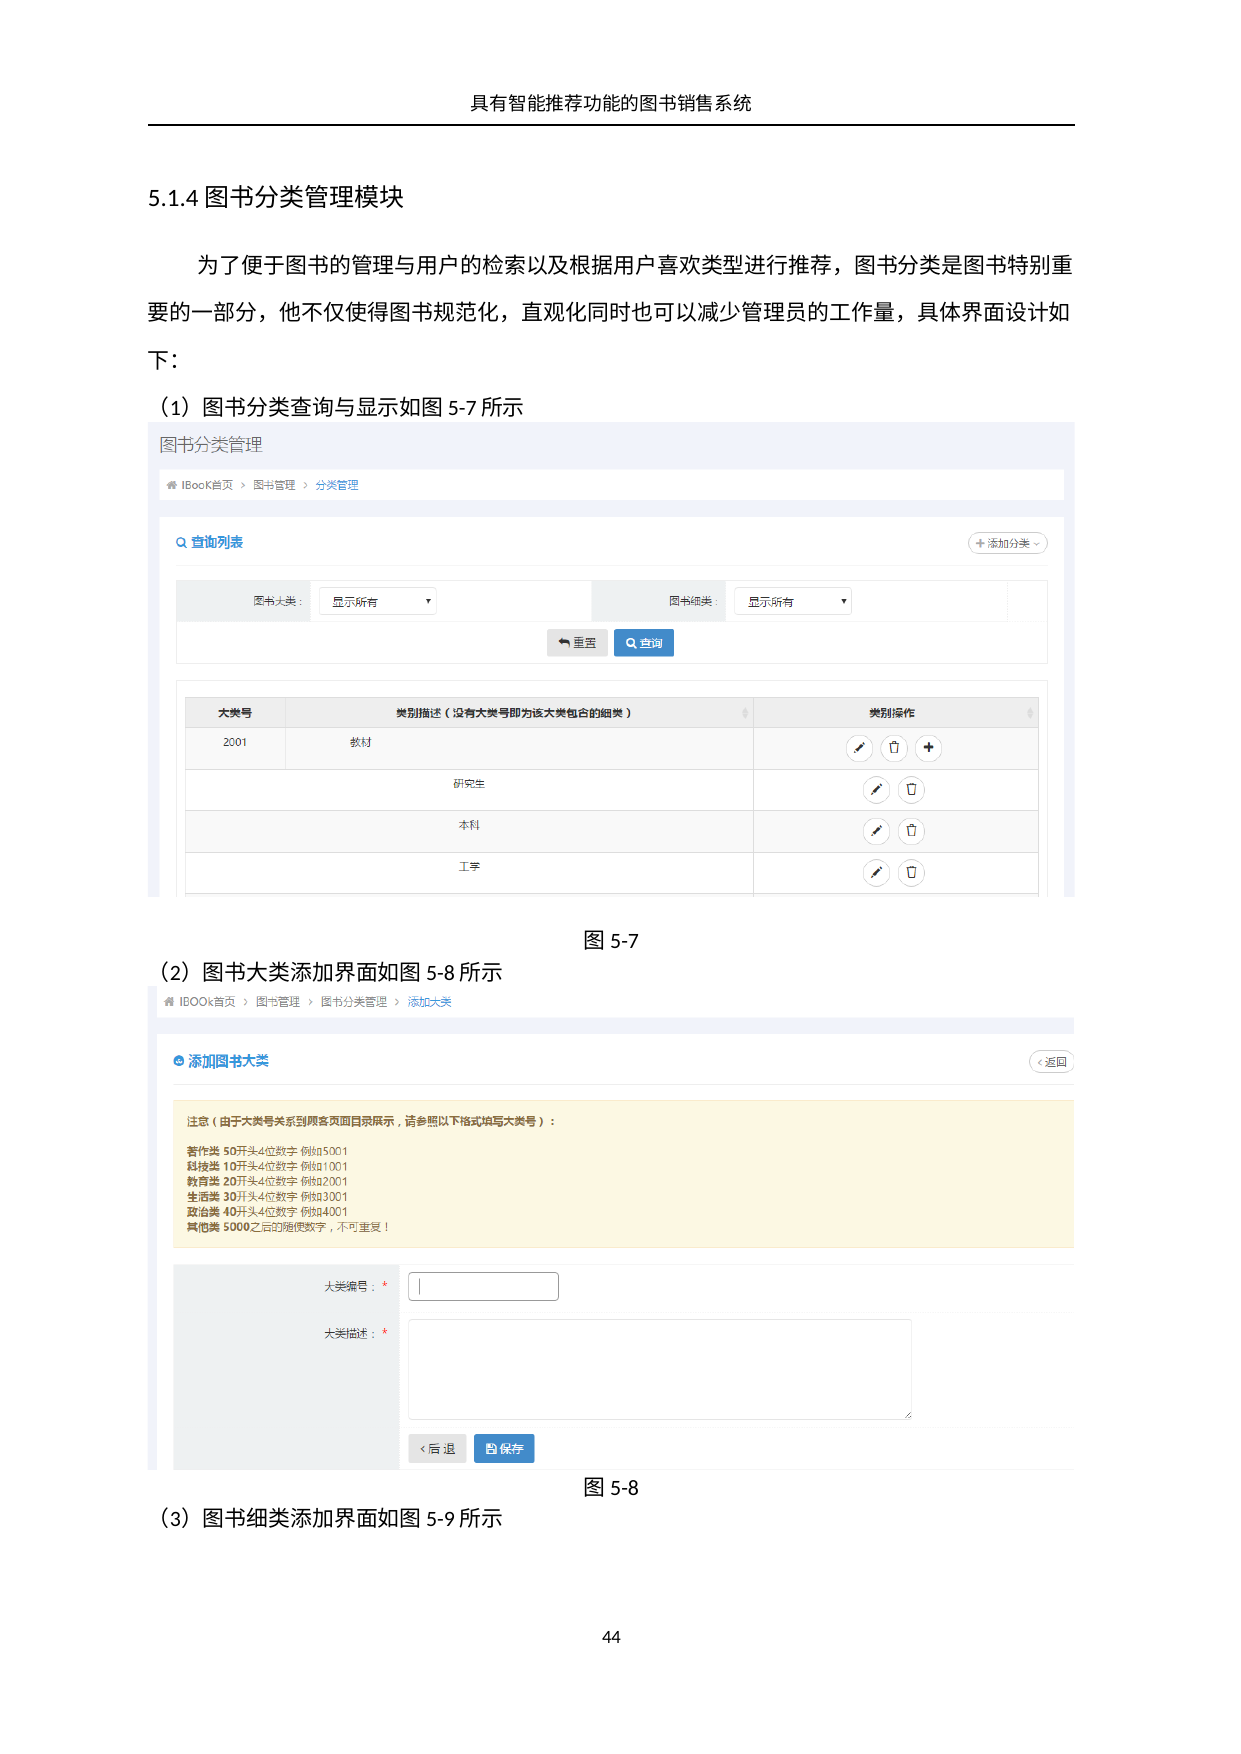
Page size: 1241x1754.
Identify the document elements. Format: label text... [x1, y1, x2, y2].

list 图书大类添加界面如图5-8所示 [148, 955, 1075, 986]
subtitle 5.1.4 图书分类管理模块 [148, 177, 1075, 213]
list 图书分类查询与显示如图5-7所示 [148, 390, 1075, 422]
picture [147, 986, 1074, 1470]
picture [147, 422, 1075, 897]
list 图5-8 [148, 1469, 1075, 1501]
text 为了便于图书的管理与用户的检索以及根据用户喜欢类型进行推荐，图书分类是图书特别重要的一部分，他不仅使得图书规范化，直观化同时也可以减少管理员的工作量，具体界面设计如下： [148, 248, 1075, 374]
list 图书细类添加界面如图5-9所示 [148, 1501, 1075, 1533]
list 图5-7 [148, 923, 1075, 955]
